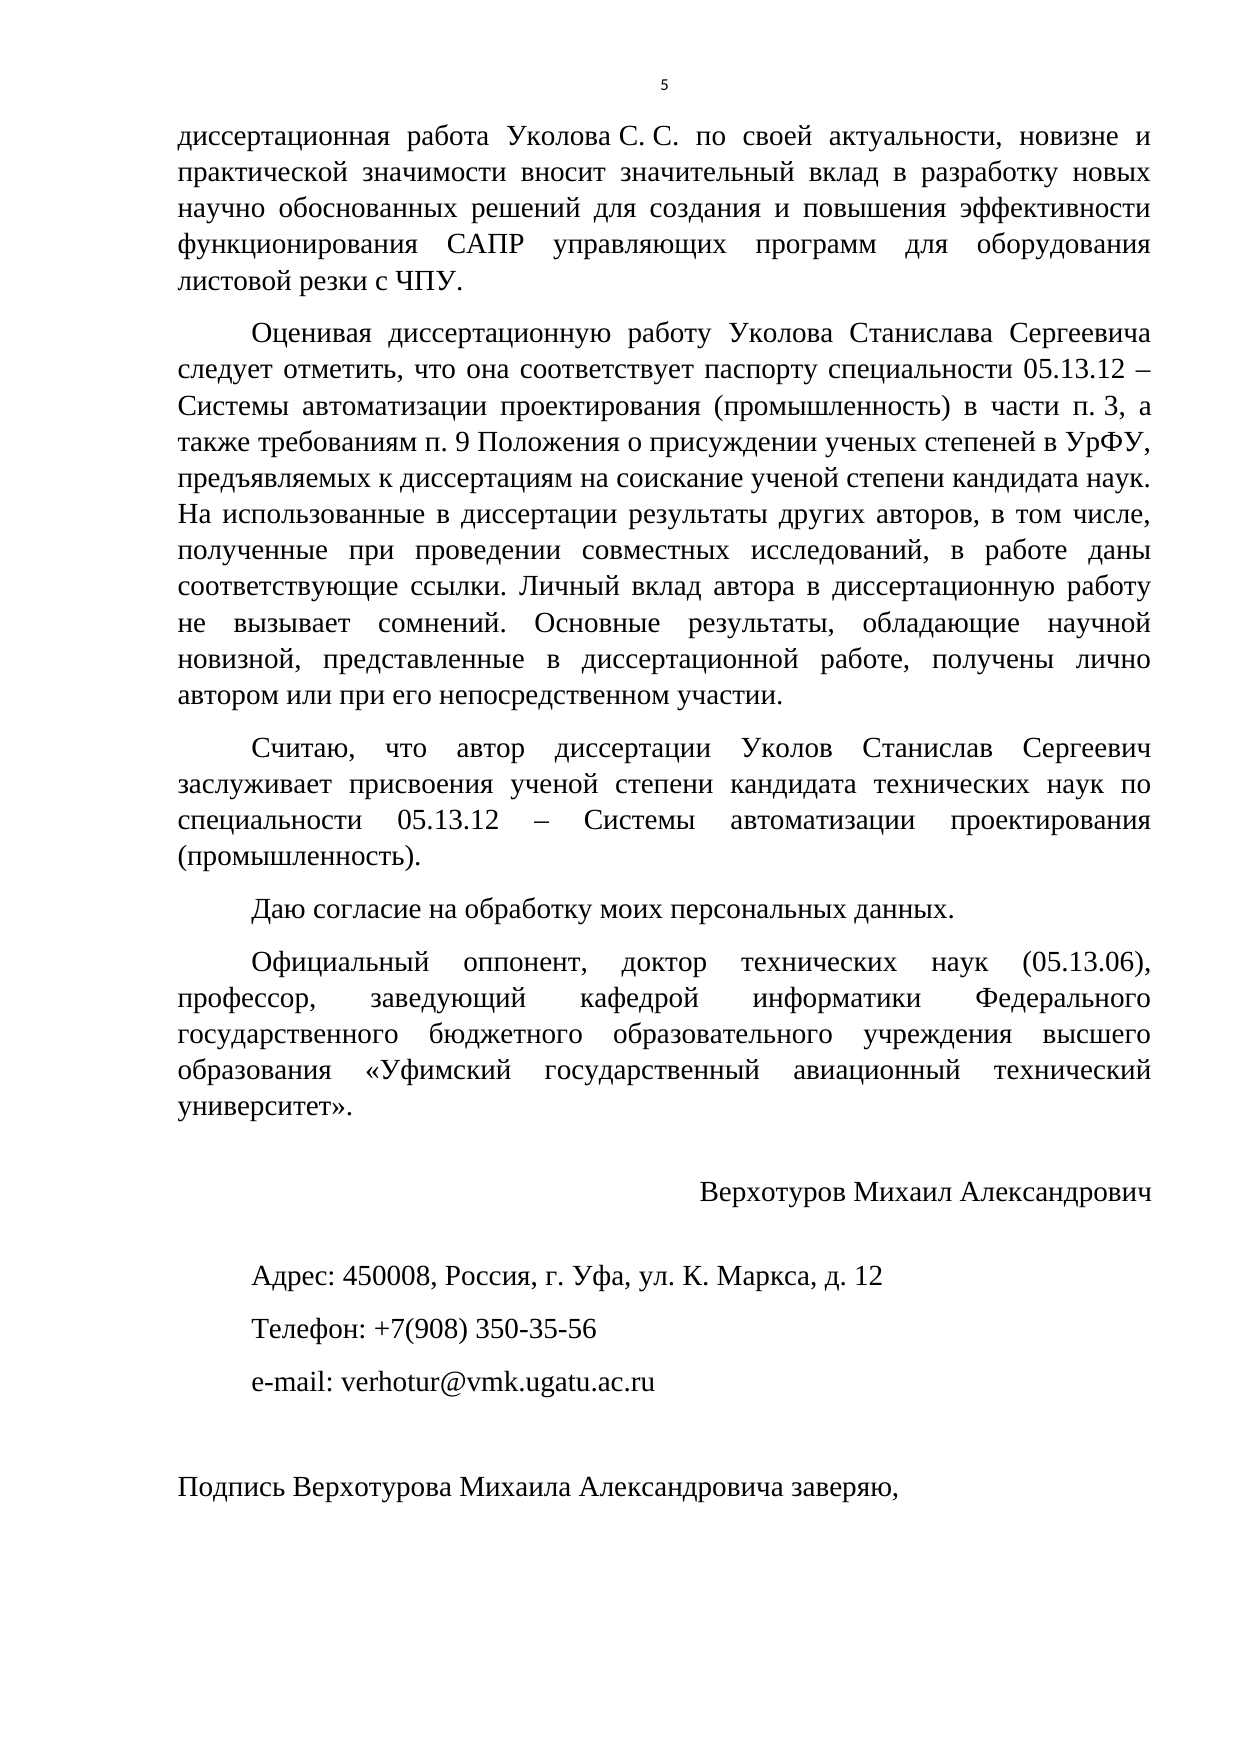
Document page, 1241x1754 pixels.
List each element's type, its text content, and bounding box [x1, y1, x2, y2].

text Официальный оппонент, доктор технических наук (05.13.06), профессор, заведующий кафедрой информатики Федерального государственного бюджетного образовательного учреждения высшего образования «Уфимский государственный авиационный технический университет». [177, 944, 1152, 1122]
text Даю согласие на обработку моих персональных данных. [177, 891, 1152, 924]
text Адрес: 450008, Россия, г. Уфа, ул. К. Маркса, д. 12 [177, 1258, 1152, 1292]
text Подпись Верхотурова Михаила Александровича заверяю, [177, 1469, 1152, 1503]
text Считаю, что автор диссертации Уколов Станислав Сергеевич заслуживает присвоения ученой степени кандидата технических наук по специальности 05.13.12 – Системы автоматизации проектирования (промышленность). [177, 730, 1152, 872]
text Верхотуров Михаил Александрович [177, 1174, 1152, 1208]
text e-mail: verhotur@vmk.ugatu.ac.ru [177, 1364, 1152, 1397]
text Телефон: +7(908) 350-35-56 [177, 1311, 1152, 1344]
